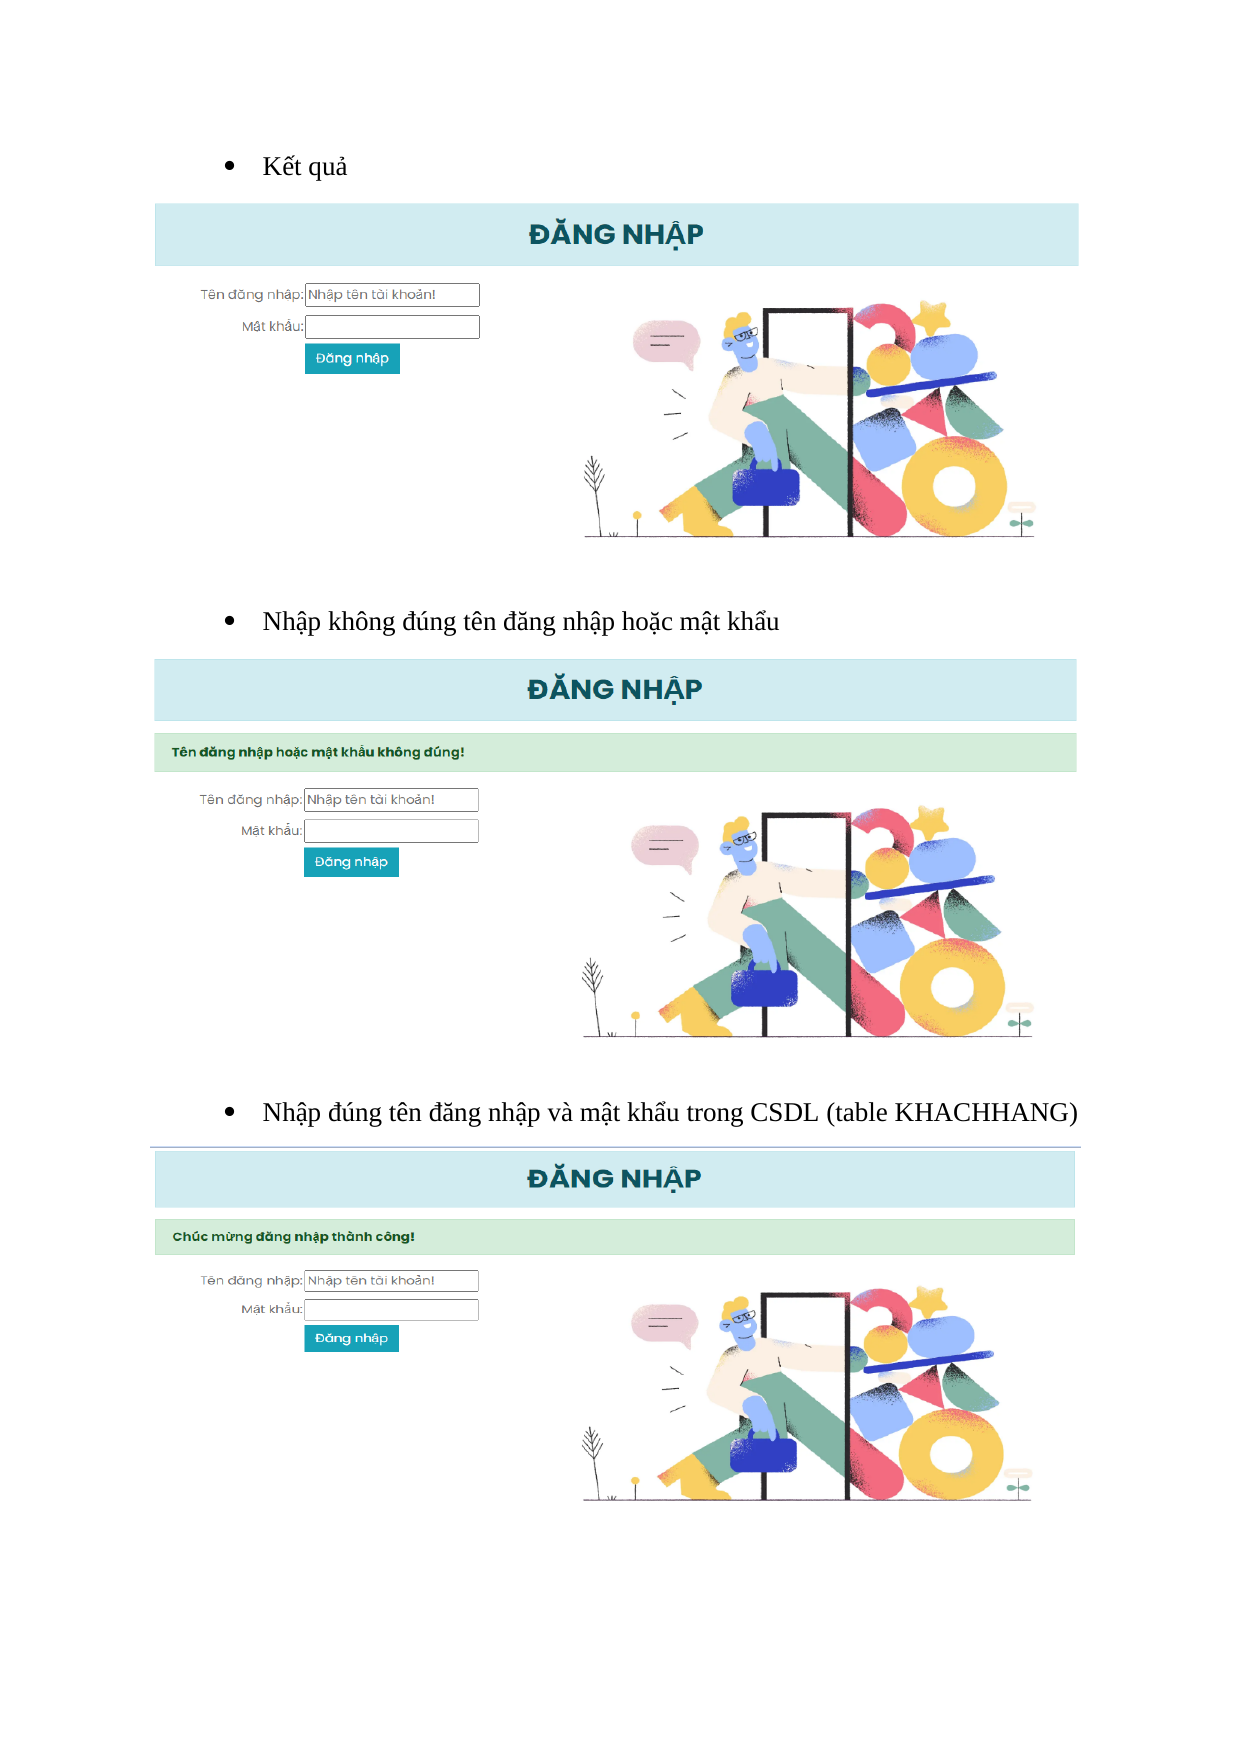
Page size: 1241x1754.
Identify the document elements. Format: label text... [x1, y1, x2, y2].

picture [150, 1146, 1081, 1539]
list Nhập đúng tên đăng nhập và mật khẩu trong CSDL (table KHACHHANG) [225, 1096, 1090, 1127]
picture [150, 200, 1083, 587]
picture [150, 655, 1081, 1078]
list Nhập không đúng tên đăng nhập hoặc mật khẩu [225, 605, 1090, 637]
list Kết quả [225, 150, 1090, 181]
